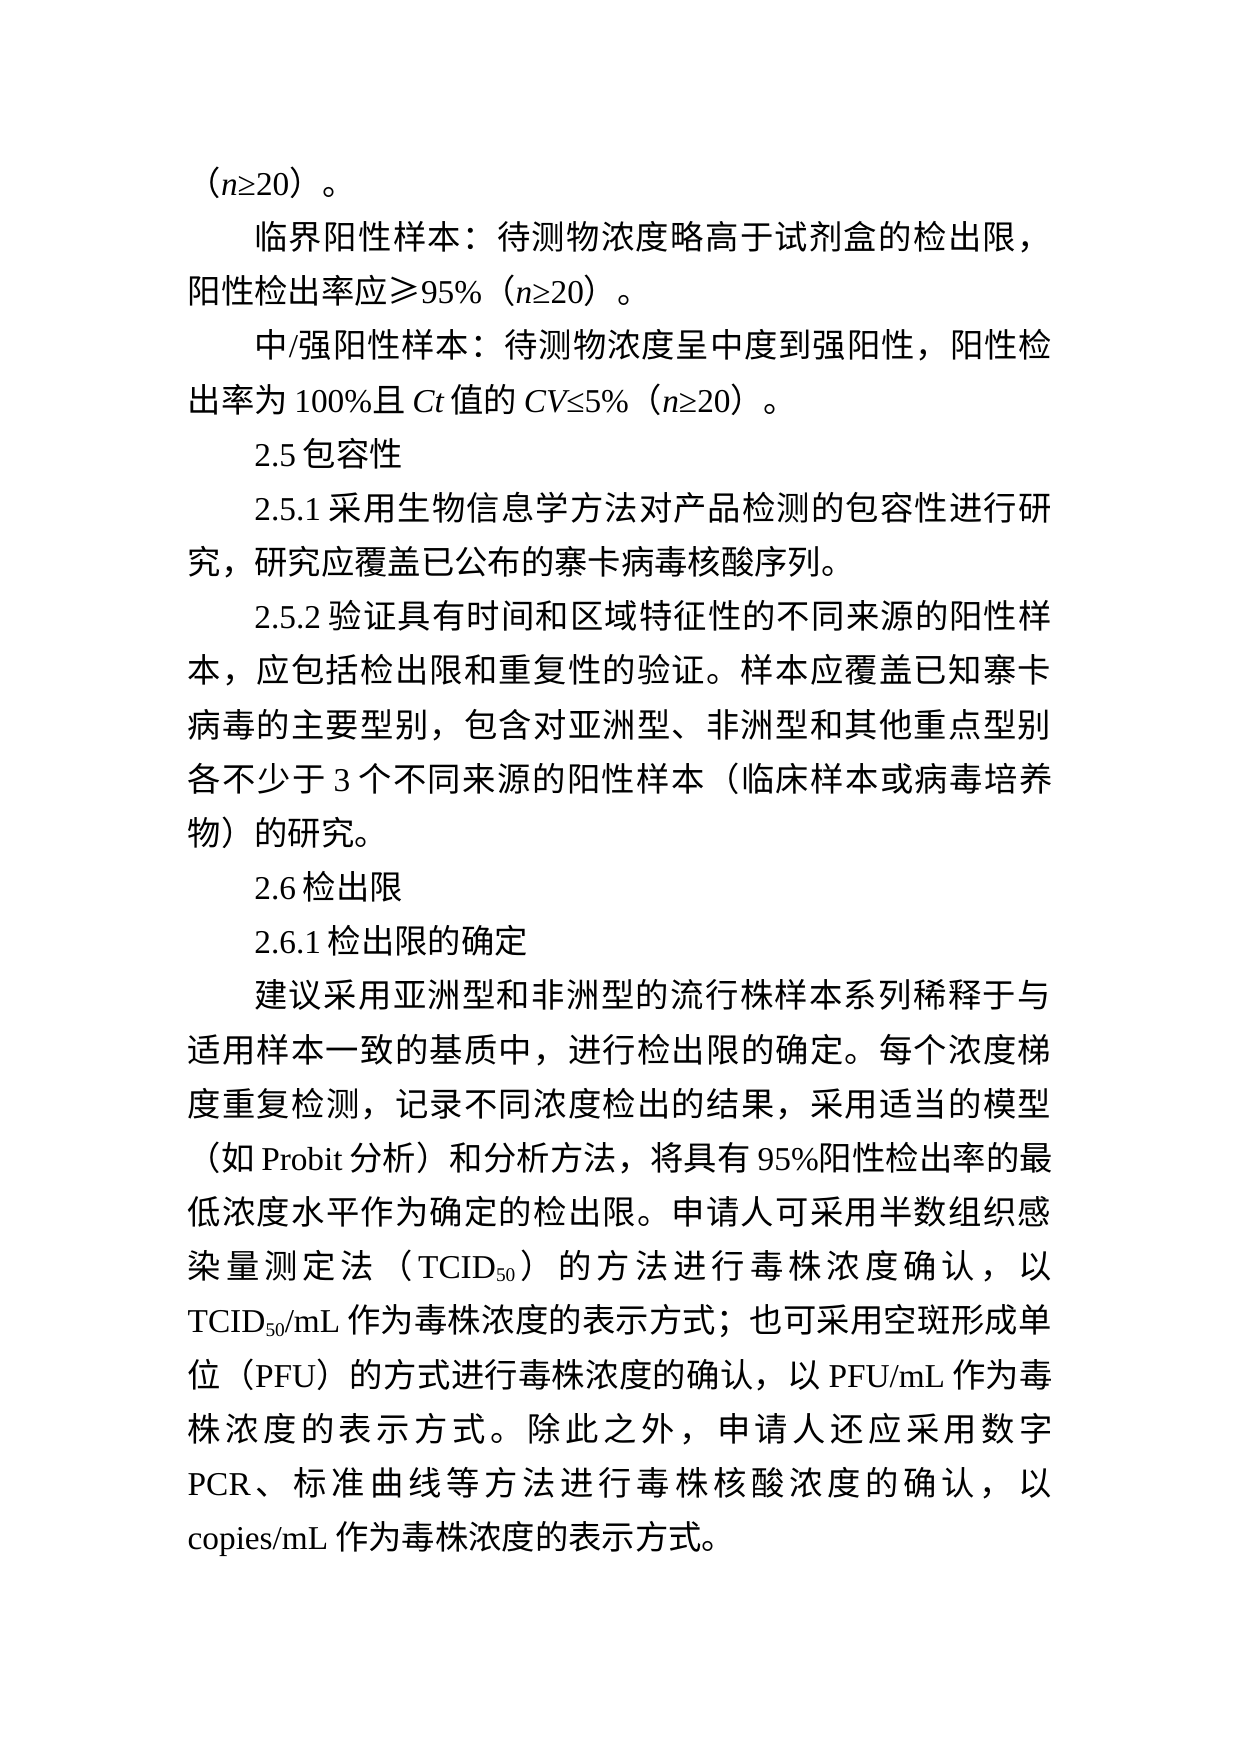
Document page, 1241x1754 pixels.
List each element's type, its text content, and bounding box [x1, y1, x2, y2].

text 2.5.2验证具有时间和区域特征性的不同来源的阳性样本，应包括检出限和重复性的验证。样本应覆盖已知寨卡病毒的主要型别，包含对亚洲型、非洲型和其他重点型别各不少于3个不同来源的阳性样本（临床样本或病毒培养物）的研究。 [187, 585, 1053, 856]
text 建议采用亚洲型和非洲型的流行株样本系列稀释于与适用样本一致的基质中，进行检出限的确定。每个浓度梯度重复检测，记录不同浓度检出的结果，采用适当的模型（如Probit分析）和分析方法，将具有95%阳性检出率的最低浓度水平作为确定的检出限。申请人可采用半数组织感染量测定法（TCID50）的方法进行毒株浓度确认，以TCID50/mL作为毒株浓度的表示方式；也可采用空斑形成单位（PFU）的方式进行毒株浓度的确认，以PFU/mL作为毒株浓度的表示方式。除此之外，申请人还应采用数字PCR、标准曲线等方法进行毒株核酸浓度的确认，以copies/mL作为毒株浓度的表示方式。 [187, 964, 1053, 1560]
text 临界阳性样本：待测物浓度略高于试剂盒的检出限，阳性检出率应≥95%（n≥20）。 [187, 206, 1053, 314]
text 2.6.1检出限的确定 [187, 910, 1053, 964]
text 2.6检出限 [187, 856, 1053, 910]
text 2.5.1采用生物信息学方法对产品检测的包容性进行研究，研究应覆盖已公布的寨卡病毒核酸序列。 [187, 477, 1053, 585]
text 2.5包容性 [187, 423, 1053, 477]
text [187, 152, 1053, 206]
text 中/强阳性样本：待测物浓度呈中度到强阳性，阳性检出率为100%且Ct值的CV≤5%（n≥20）。 [187, 314, 1053, 423]
